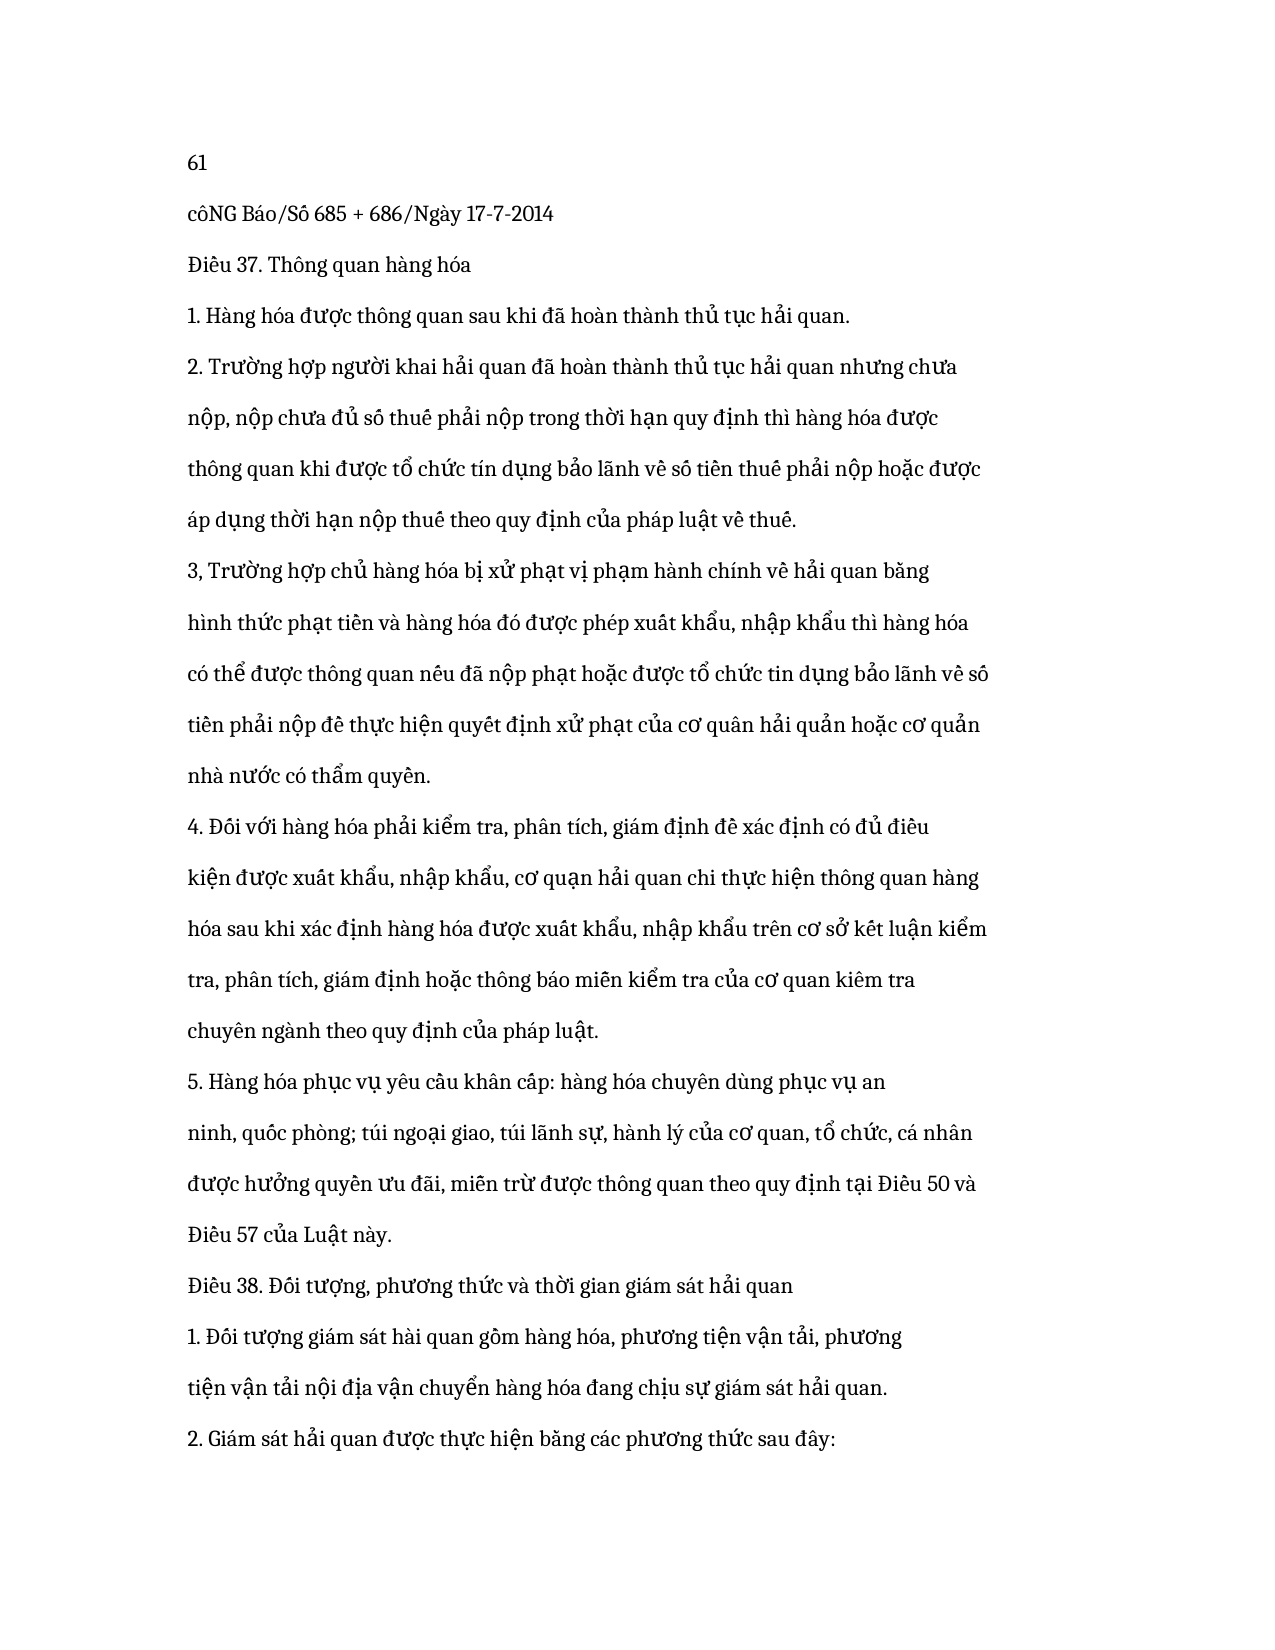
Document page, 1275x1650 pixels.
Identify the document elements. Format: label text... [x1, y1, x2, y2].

text 5. Hàng hóa phục vụ yêu cầu khân cấp: hàng hóa chuyên dùng phục vụ an [187, 1069, 1087, 1095]
text 1. Đối tượng giám sát hài quan gồm hàng hóa, phương tiện vận tải, phương [187, 1324, 1087, 1350]
text 2. Giám sát hải quan được thực hiện bằng các phương thức sau đây: [187, 1426, 1087, 1452]
text Điều 57 của Luật này. [187, 1222, 1087, 1248]
text chuyên ngành theo quy định của pháp luật. [187, 1018, 1087, 1044]
text áp dụng thời hạn nộp thuế theo quy định của pháp luật về thuế. [187, 507, 1087, 534]
text 4. Đối với hàng hóa phải kiểm tra, phân tích, giám định đề xác định có đủ điều [187, 813, 1087, 840]
text được hưởng quyền ưu đãi, miễn trừ được thông quan theo quy định tại Điều 50 và [187, 1171, 1087, 1197]
text Điều 38. Đối tượng, phương thức và thời gian giám sát hải quan [187, 1273, 1087, 1299]
text tiện vận tải nội địa vận chuyển hàng hóa đang chịu sự giám sát hải quan. [187, 1375, 1087, 1401]
text Điều 37. Thông quan hàng hóa [187, 252, 1087, 278]
text côNG Báo/Số 685 + 686/Ngày 17-7-2014 [187, 201, 1087, 227]
text 61 [187, 150, 1087, 176]
text nhà nước có thẩm quyền. [187, 762, 1087, 789]
text 1. Hàng hóa được thông quan sau khi đã hoàn thành thủ tục hải quan. [187, 303, 1087, 329]
text 2. Trường hợp người khai hải quan đã hoàn thành thủ tục hải quan nhưng chưa [187, 354, 1087, 381]
text hình thức phạt tiền và hàng hóa đó được phép xuất khẩu, nhập khẩu thì hàng hóa [187, 609, 1087, 636]
text có thể được thông quan nếu đã nộp phạt hoặc được tổ chức tin dụng bảo lãnh về số [187, 660, 1087, 687]
text ninh, quốc phòng; túi ngoại giao, túi lãnh sự, hành lý của cơ quan, tổ chức, cá nhân [187, 1120, 1087, 1146]
text 3, Trường hợp chủ hàng hóa bị xử phạt vị phạm hành chính về hải quan bằng [187, 558, 1087, 585]
text tra, phân tích, giám định hoặc thông báo miễn kiểm tra của cơ quan kiêm tra [187, 967, 1087, 993]
text tiền phải nộp đề thực hiện quyết định xử phạt của cơ quân hải quản hoặc cơ quản [187, 711, 1087, 738]
text thông quan khi được tổ chức tín dụng bảo lãnh về số tiền thuế phải nộp hoặc được [187, 456, 1087, 483]
text nộp, nộp chưa đủ số thuế phải nộp trong thời hạn quy định thì hàng hóa được [187, 405, 1087, 432]
text kiện được xuất khẩu, nhập khẩu, cơ quạn hải quan chi thực hiện thông quan hàng [187, 864, 1087, 891]
text hóa sau khi xác định hàng hóa được xuất khẩu, nhập khẩu trên cơ sở kết luận kiểm [187, 916, 1087, 942]
